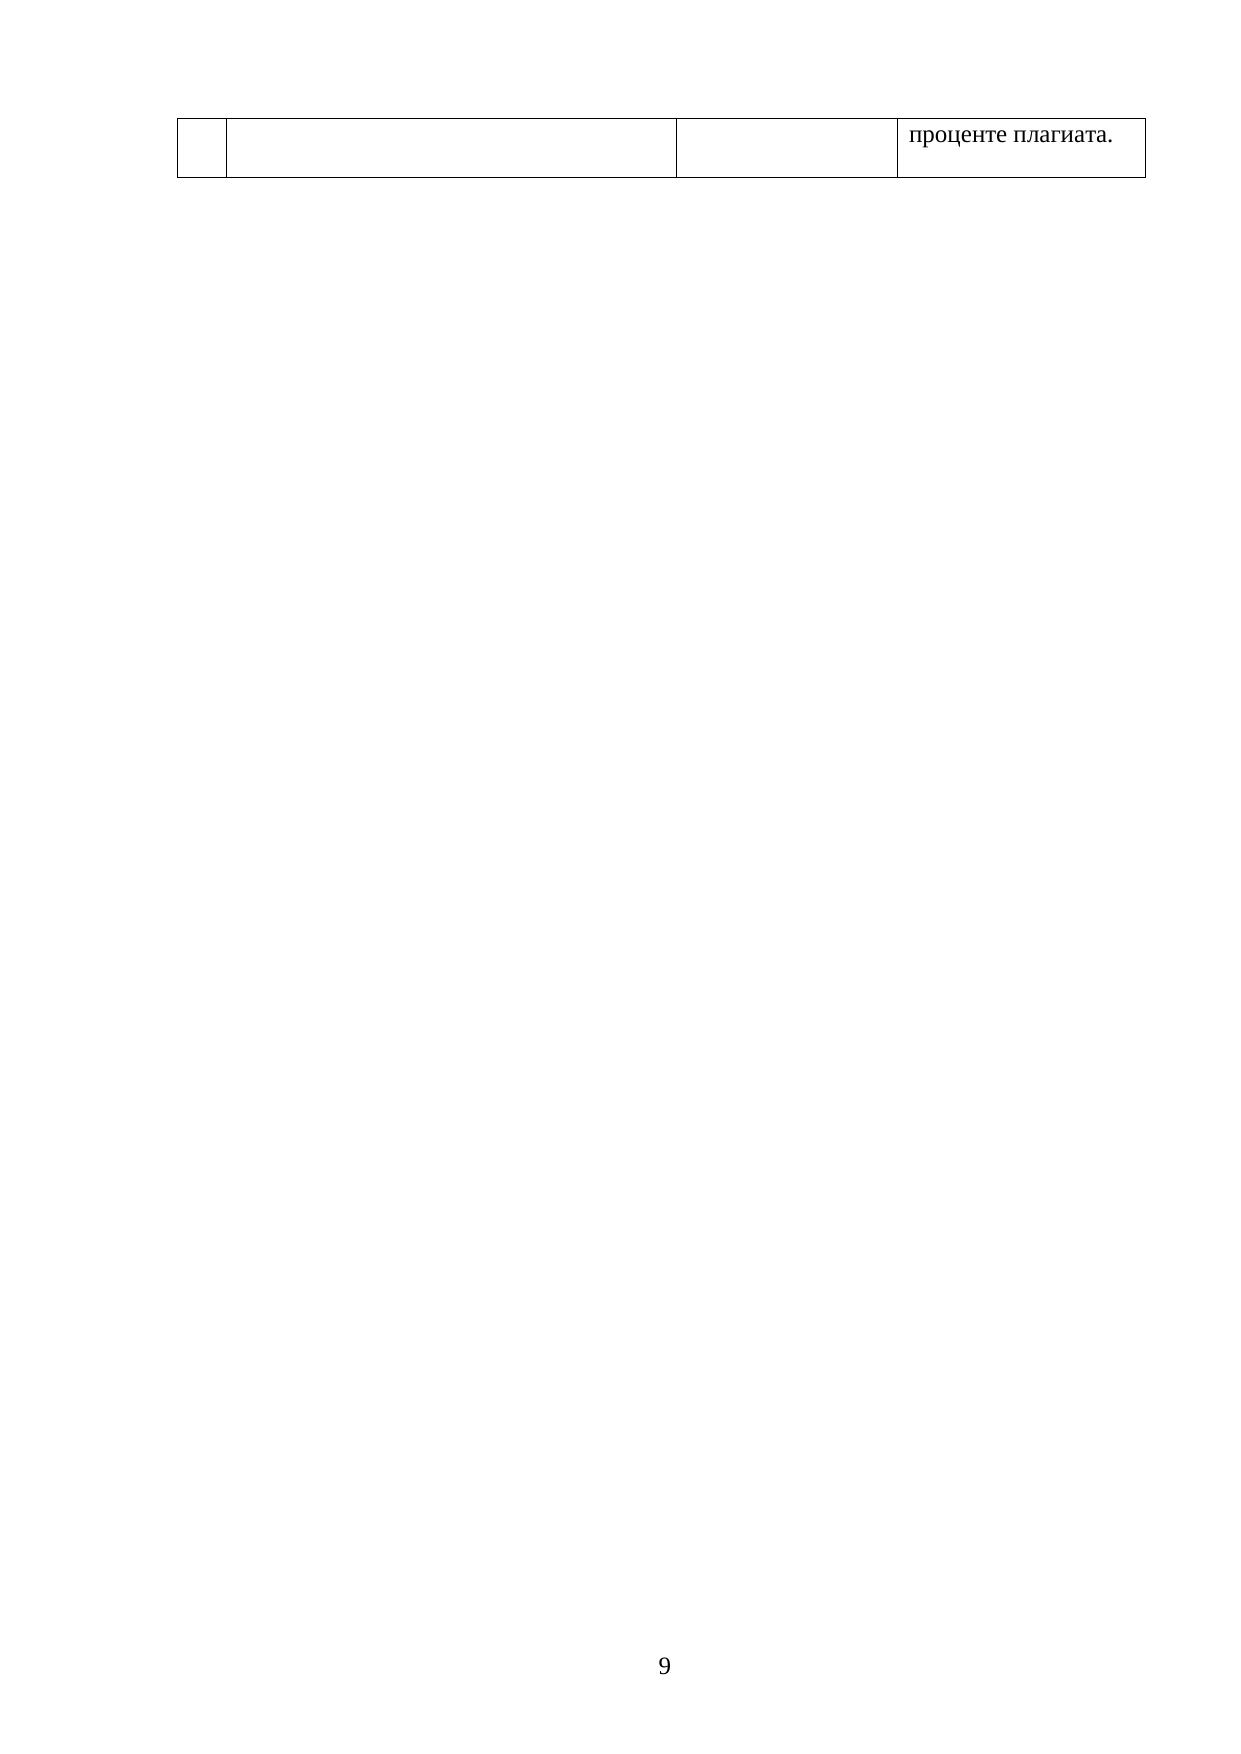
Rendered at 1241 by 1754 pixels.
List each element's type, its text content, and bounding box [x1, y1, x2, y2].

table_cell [677, 119, 897, 177]
table_cell 6. [178, 119, 226, 177]
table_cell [227, 119, 676, 177]
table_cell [898, 119, 1145, 177]
